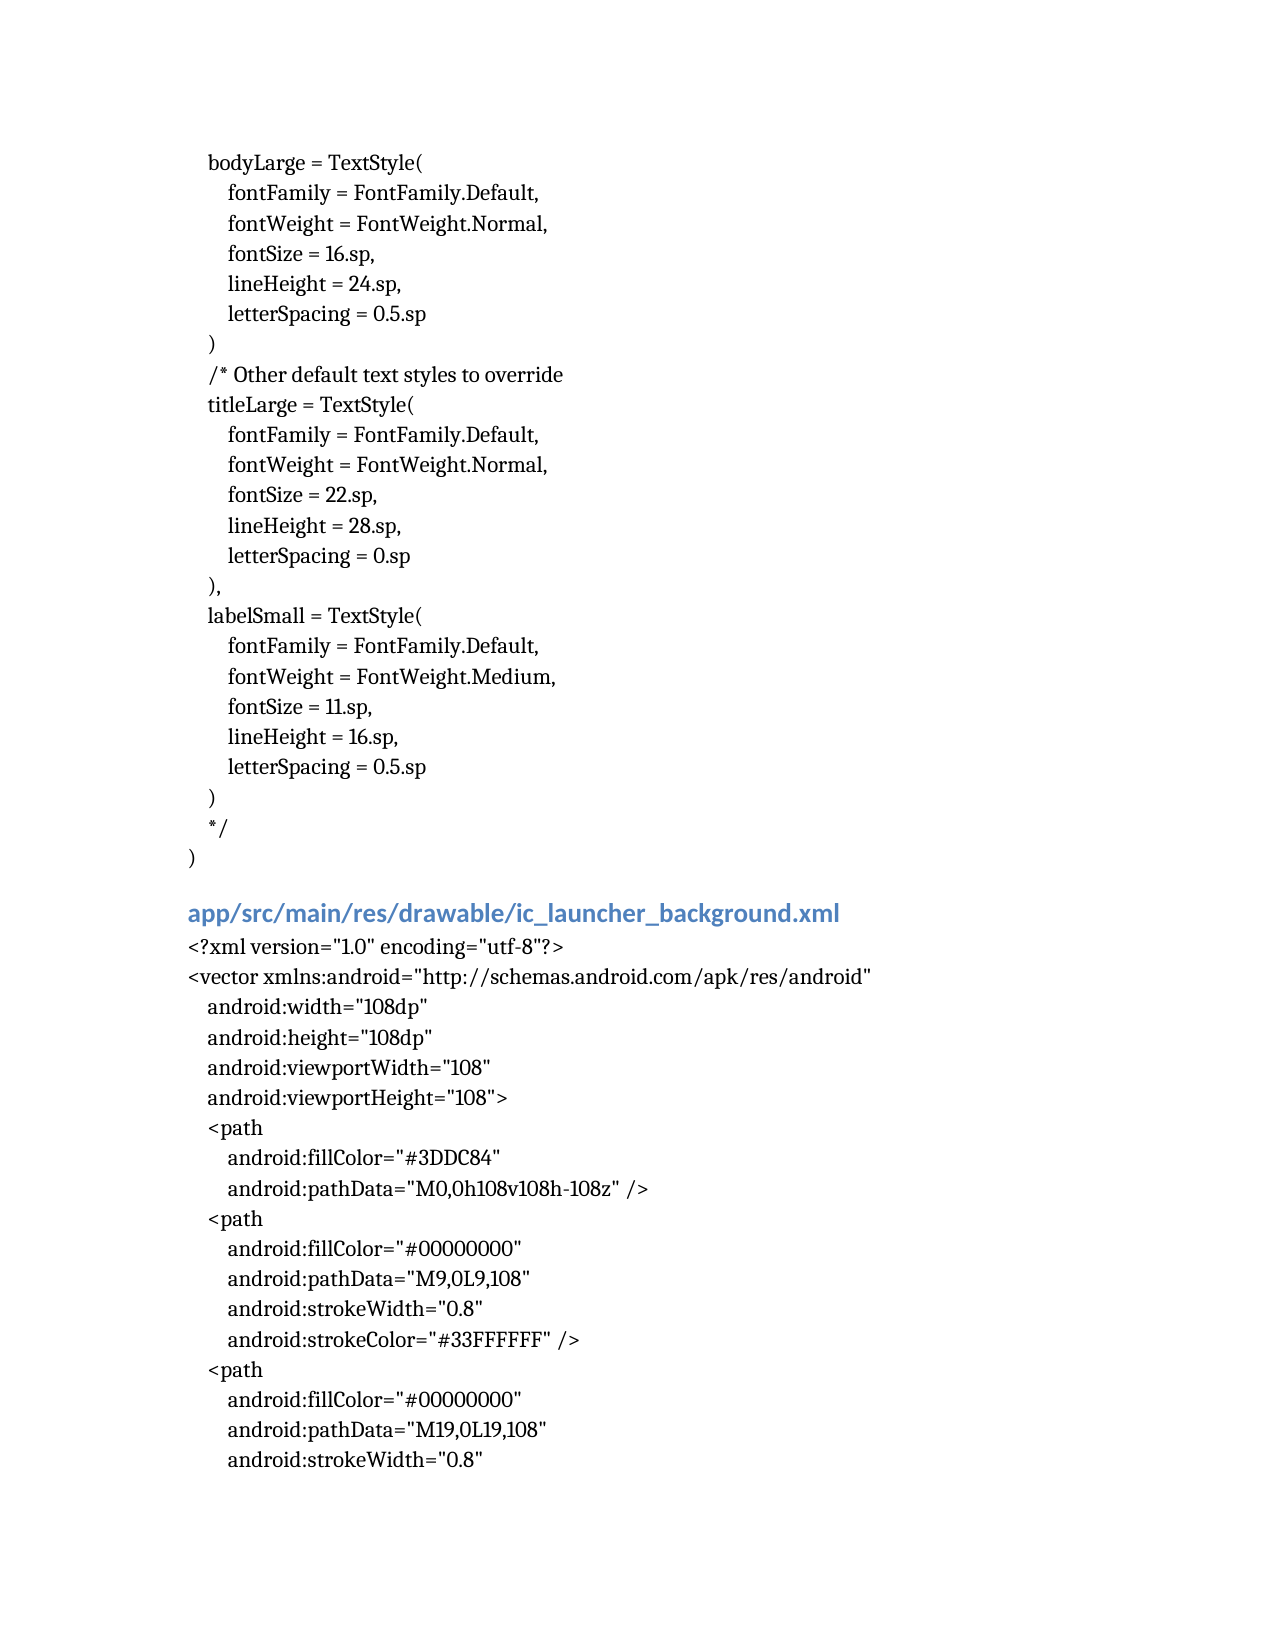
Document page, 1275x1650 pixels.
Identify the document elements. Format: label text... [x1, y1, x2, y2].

subtitle app/src/main/res/drawable/ic_launcher_background.xml [187, 896, 1087, 929]
